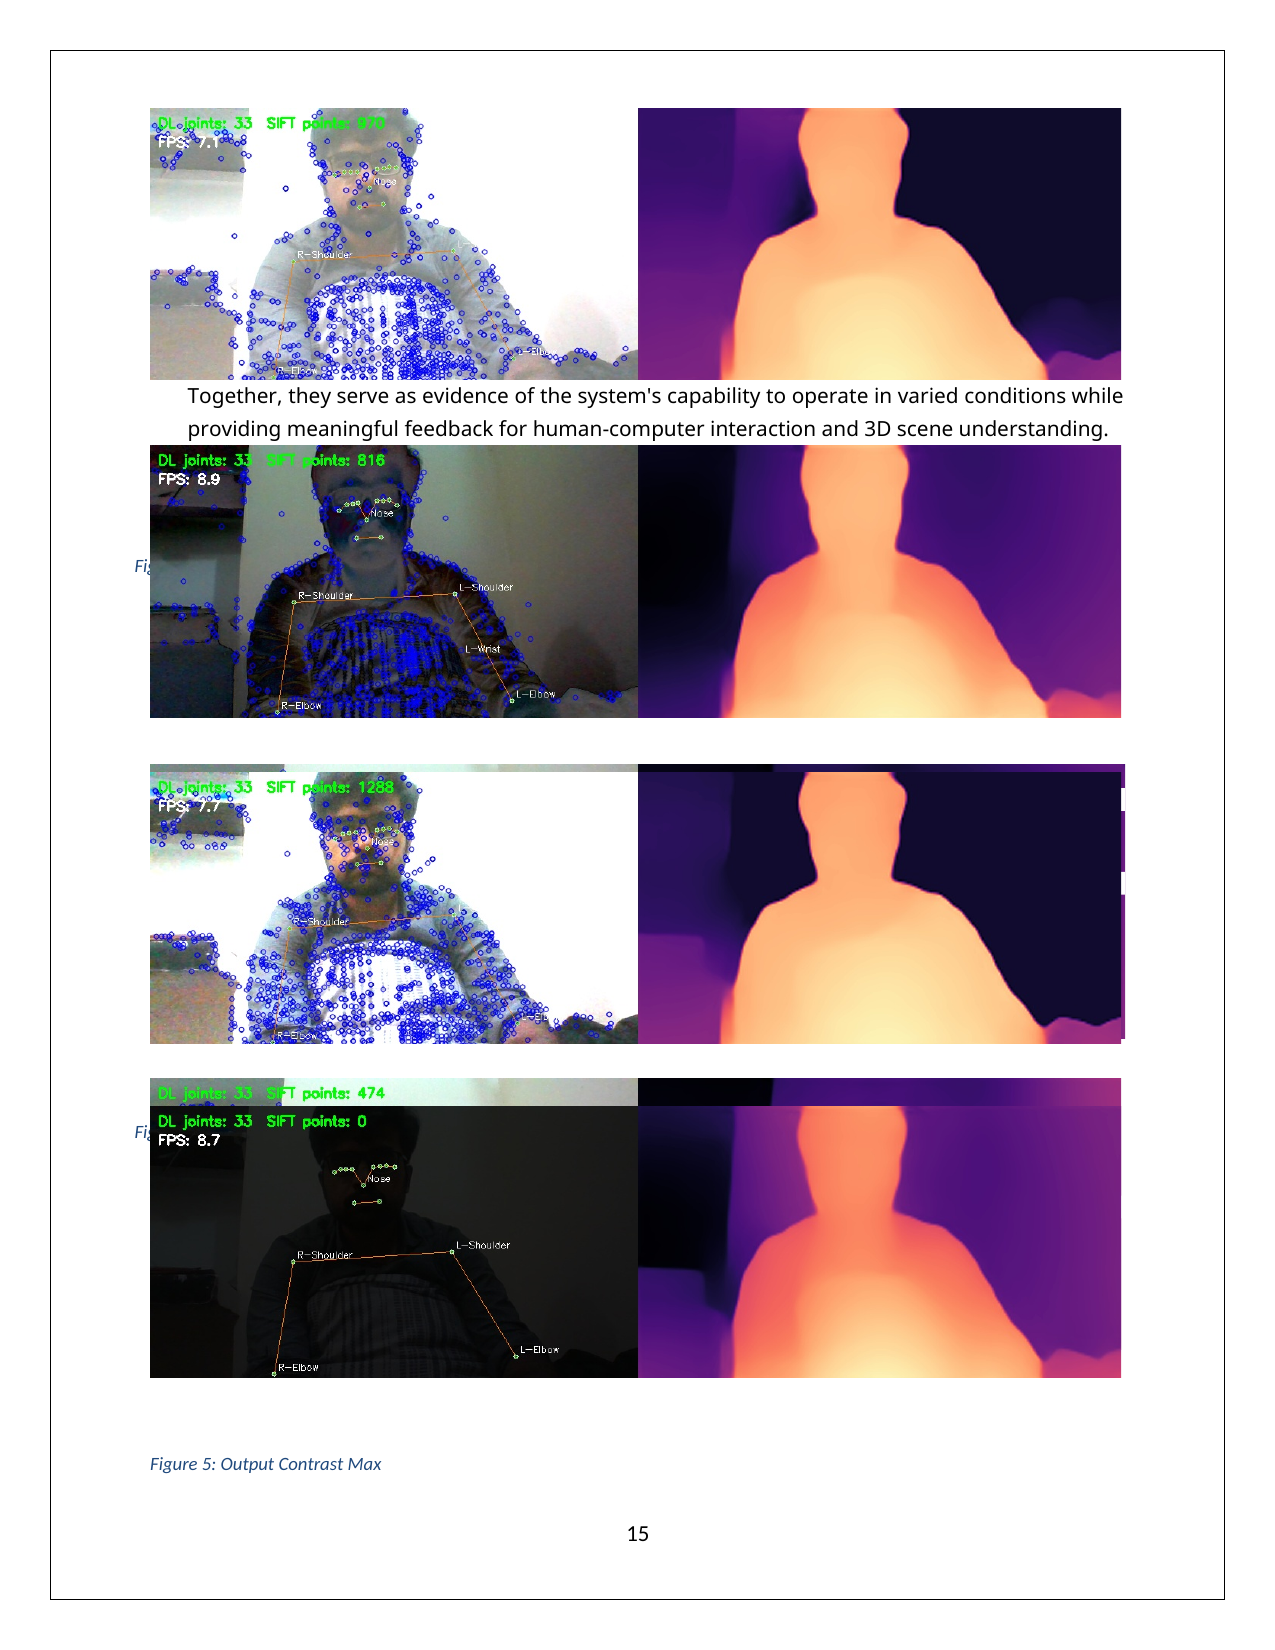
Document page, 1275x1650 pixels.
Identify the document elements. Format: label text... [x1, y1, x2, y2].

picture [150, 108, 1122, 380]
picture [150, 445, 1122, 718]
picture [150, 1078, 1122, 1378]
picture [150, 764, 1125, 1044]
